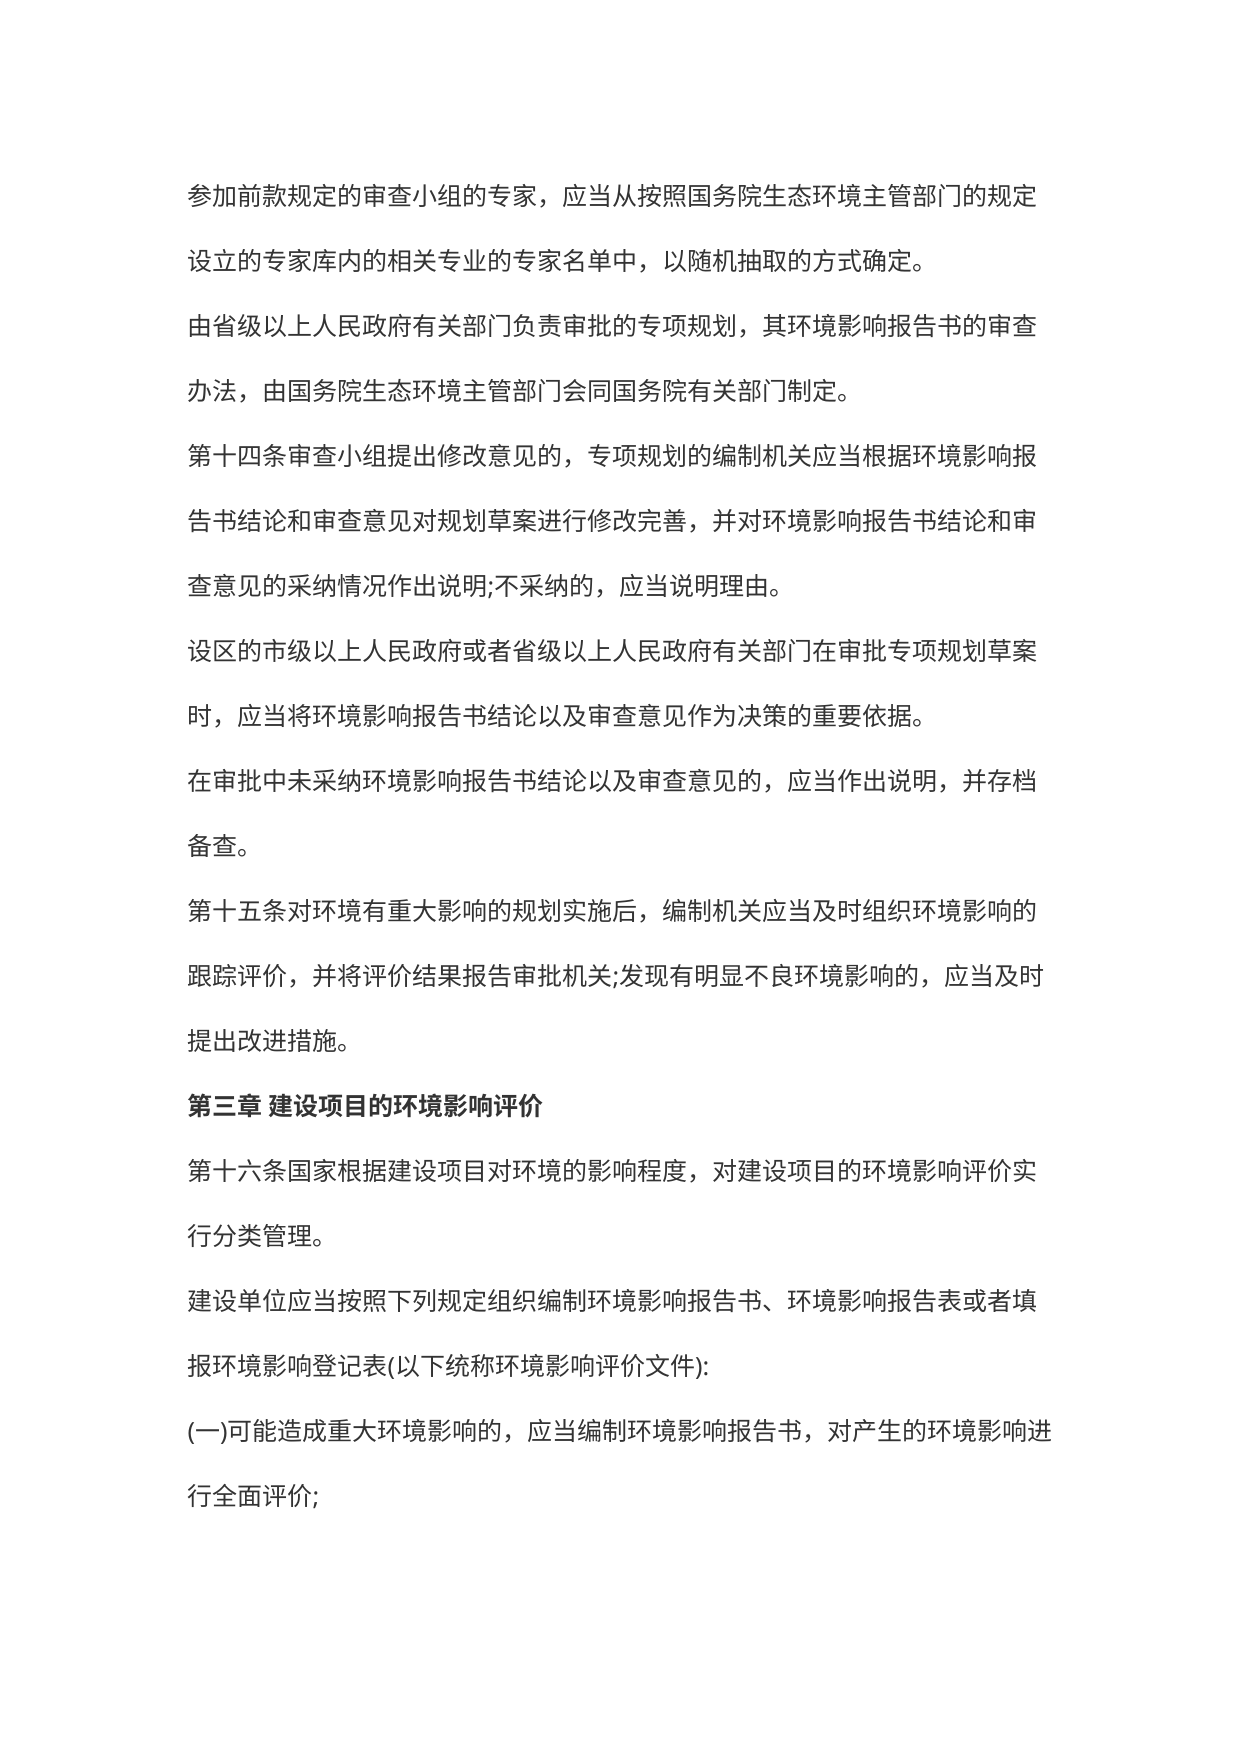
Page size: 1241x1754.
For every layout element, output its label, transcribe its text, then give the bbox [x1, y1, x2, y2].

text 第三章 建设项目的环境影响评价 [187, 1072, 1053, 1137]
text 在审批中未采纳环境影响报告书结论以及审查意见的，应当作出说明，并存档备查。 [187, 747, 1053, 877]
text 建设单位应当按照下列规定组织编制环境影响报告书、环境影响报告表或者填报环境影响登记表(以下统称环境影响评价文件): [187, 1267, 1053, 1397]
text 参加前款规定的审查小组的专家，应当从按照国务院生态环境主管部门的规定设立的专家库内的相关专业的专家名单中，以随机抽取的方式确定。 [187, 162, 1053, 292]
text 第十四条审查小组提出修改意见的，专项规划的编制机关应当根据环境影响报告书结论和审查意见对规划草案进行修改完善，并对环境影响报告书结论和审查意见的采纳情况作出说明;不采纳的，应当说明理由。 [187, 422, 1053, 617]
text (一)可能造成重大环境影响的，应当编制环境影响报告书，对产生的环境影响进行全面评价; [187, 1397, 1053, 1527]
text 第十五条对环境有重大影响的规划实施后，编制机关应当及时组织环境影响的跟踪评价，并将评价结果报告审批机关;发现有明显不良环境影响的，应当及时提出改进措施。 [187, 877, 1053, 1072]
text 第十六条国家根据建设项目对环境的影响程度，对建设项目的环境影响评价实行分类管理。 [187, 1137, 1053, 1267]
text 设区的市级以上人民政府或者省级以上人民政府有关部门在审批专项规划草案时，应当将环境影响报告书结论以及审查意见作为决策的重要依据。 [187, 617, 1053, 747]
text 由省级以上人民政府有关部门负责审批的专项规划，其环境影响报告书的审查办法，由国务院生态环境主管部门会同国务院有关部门制定。 [187, 292, 1053, 422]
